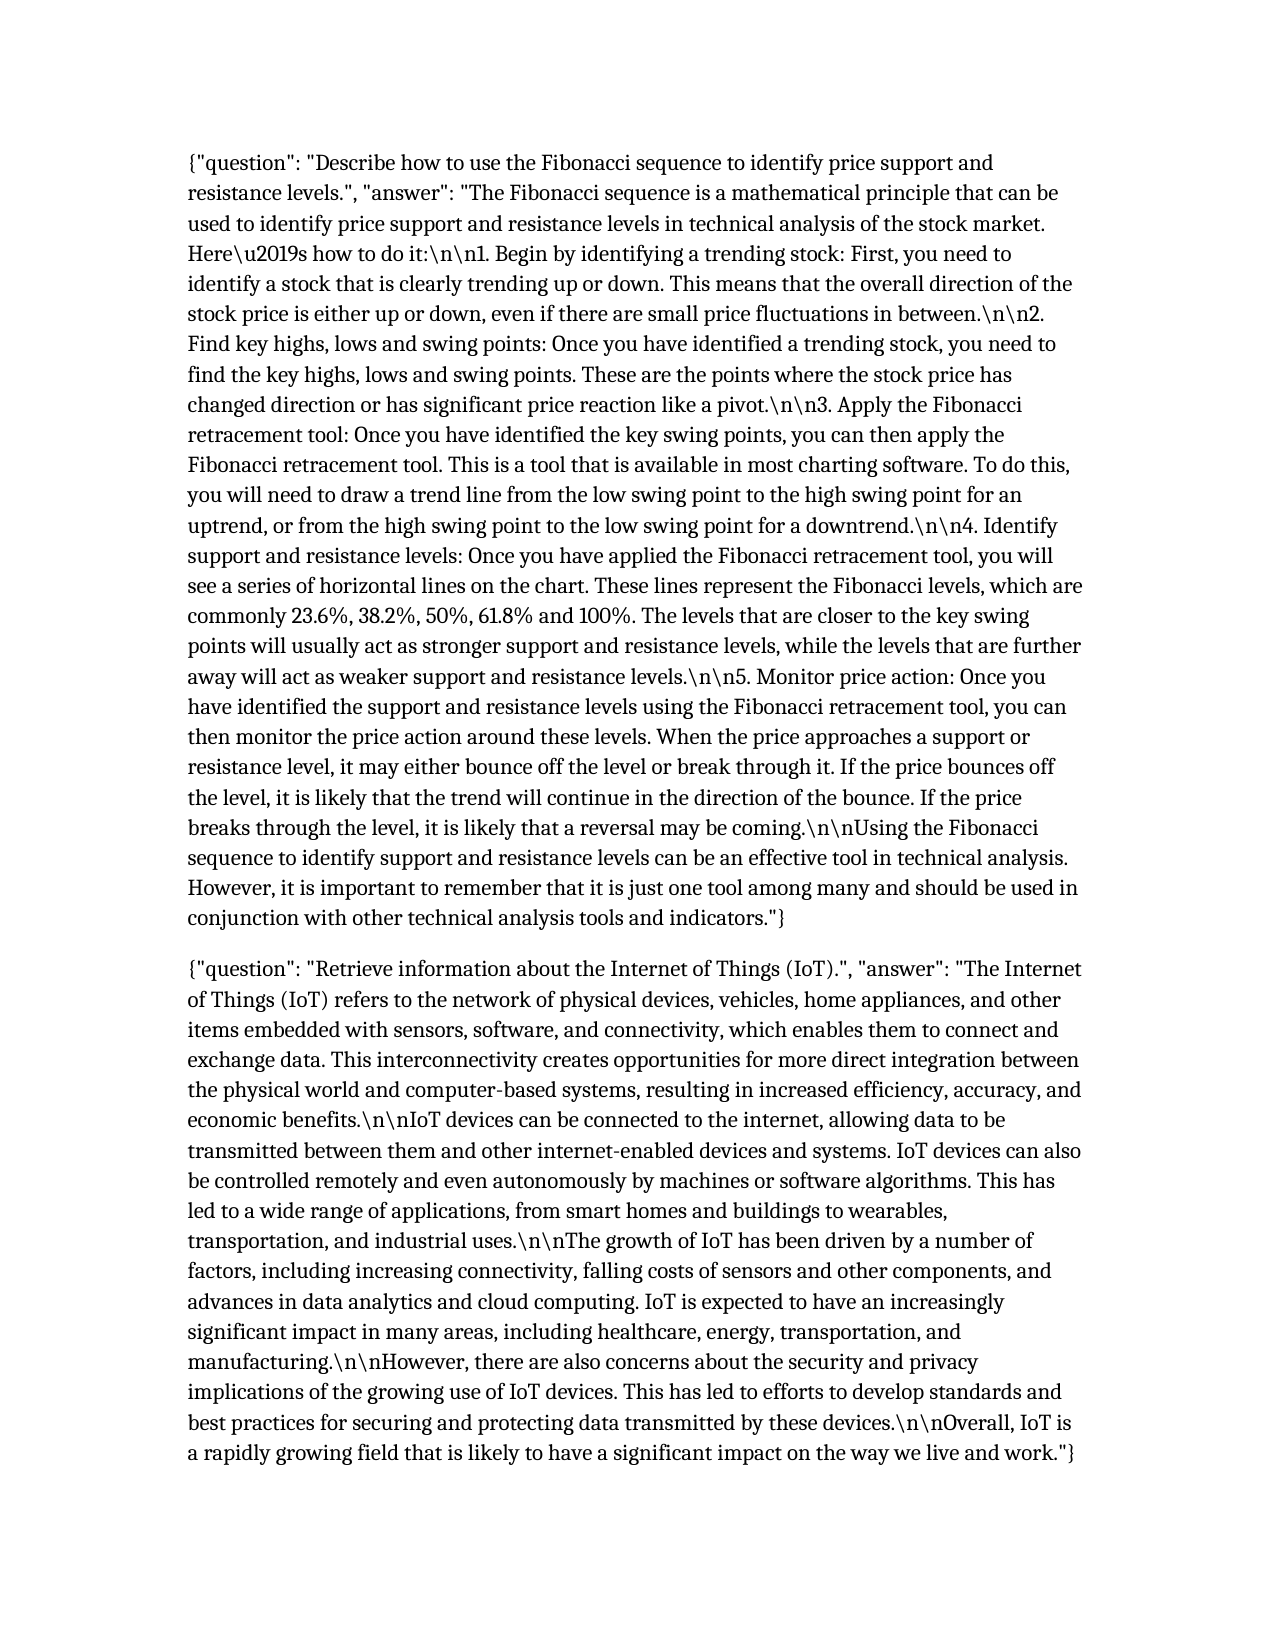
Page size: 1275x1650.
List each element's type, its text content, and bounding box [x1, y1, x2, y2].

text {"question": "Retrieve information about the Internet of Things (IoT).", "answer": "The Internet of Things (IoT) refers to the network of physical devices, vehicles, home appliances, and other items embedded with sensors, software, and connectivity, which enables them to connect and exchange data. This interconnectivity creates opportunities for more direct integration between the physical world and computer-based systems, resulting in increased efficiency, accuracy, and economic benefits.\n\nIoT devices can be connected to the internet, allowing data to be transmitted between them and other internet-enabled devices and systems. IoT devices can also be controlled remotely and even autonomously by machines or software algorithms. This has led to a wide range of applications, from smart homes and buildings to wearables, transportation, and industrial uses.\n\nThe growth of IoT has been driven by a number of factors, including increasing connectivity, falling costs of sensors and other components, and advances in data analytics and cloud computing. IoT is expected to have an increasingly significant impact in many areas, including healthcare, energy, transportation, and manufacturing.\n\nHowever, there are also concerns about the security and privacy implications of the growing use of IoT devices. This has led to efforts to develop standards and best practices for securing and protecting data transmitted by these devices.\n\nOverall, IoT is a rapidly growing field that is likely to have a significant impact on the way we live and work."} [187, 956, 1087, 1466]
text {"question": "Describe how to use the Fibonacci sequence to identify price support and resistance levels.", "answer": "The Fibonacci sequence is a mathematical principle that can be used to identify price support and resistance levels in technical analysis of the stock market. Here\u2019s how to do it:\n\n1. Begin by identifying a trending stock: First, you need to identify a stock that is clearly trending up or down. This means that the overall direction of the stock price is either up or down, even if there are small price fluctuations in between.\n\n2. Find key highs, lows and swing points: Once you have identified a trending stock, you need to find the key highs, lows and swing points. These are the points where the stock price has changed direction or has significant price reaction like a pivot.\n\n3. Apply the Fibonacci retracement tool: Once you have identified the key swing points, you can then apply the Fibonacci retracement tool. This is a tool that is available in most charting software. To do this, you will need to draw a trend line from the low swing point to the high swing point for an uptrend, or from the high swing point to the low swing point for a downtrend.\n\n4. Identify support and resistance levels: Once you have applied the Fibonacci retracement tool, you will see a series of horizontal lines on the chart. These lines represent the Fibonacci levels, which are commonly 23.6%, 38.2%, 50%, 61.8% and 100%. The levels that are closer to the key swing points will usually act as stronger support and resistance levels, while the levels that are further away will act as weaker support and resistance levels.\n\n5. Monitor price action: Once you have identified the support and resistance levels using the Fibonacci retracement tool, you can then monitor the price action around these levels. When the price approaches a support or resistance level, it may either bounce off the level or break through it. If the price bounces off the level, it is likely that the trend will continue in the direction of the bounce. If the price breaks through the level, it is likely that a reversal may be coming.\n\nUsing the Fibonacci sequence to identify support and resistance levels can be an effective tool in technical analysis. However, it is important to remember that it is just one tool among many and should be used in conjunction with other technical analysis tools and indicators."} [187, 150, 1087, 932]
